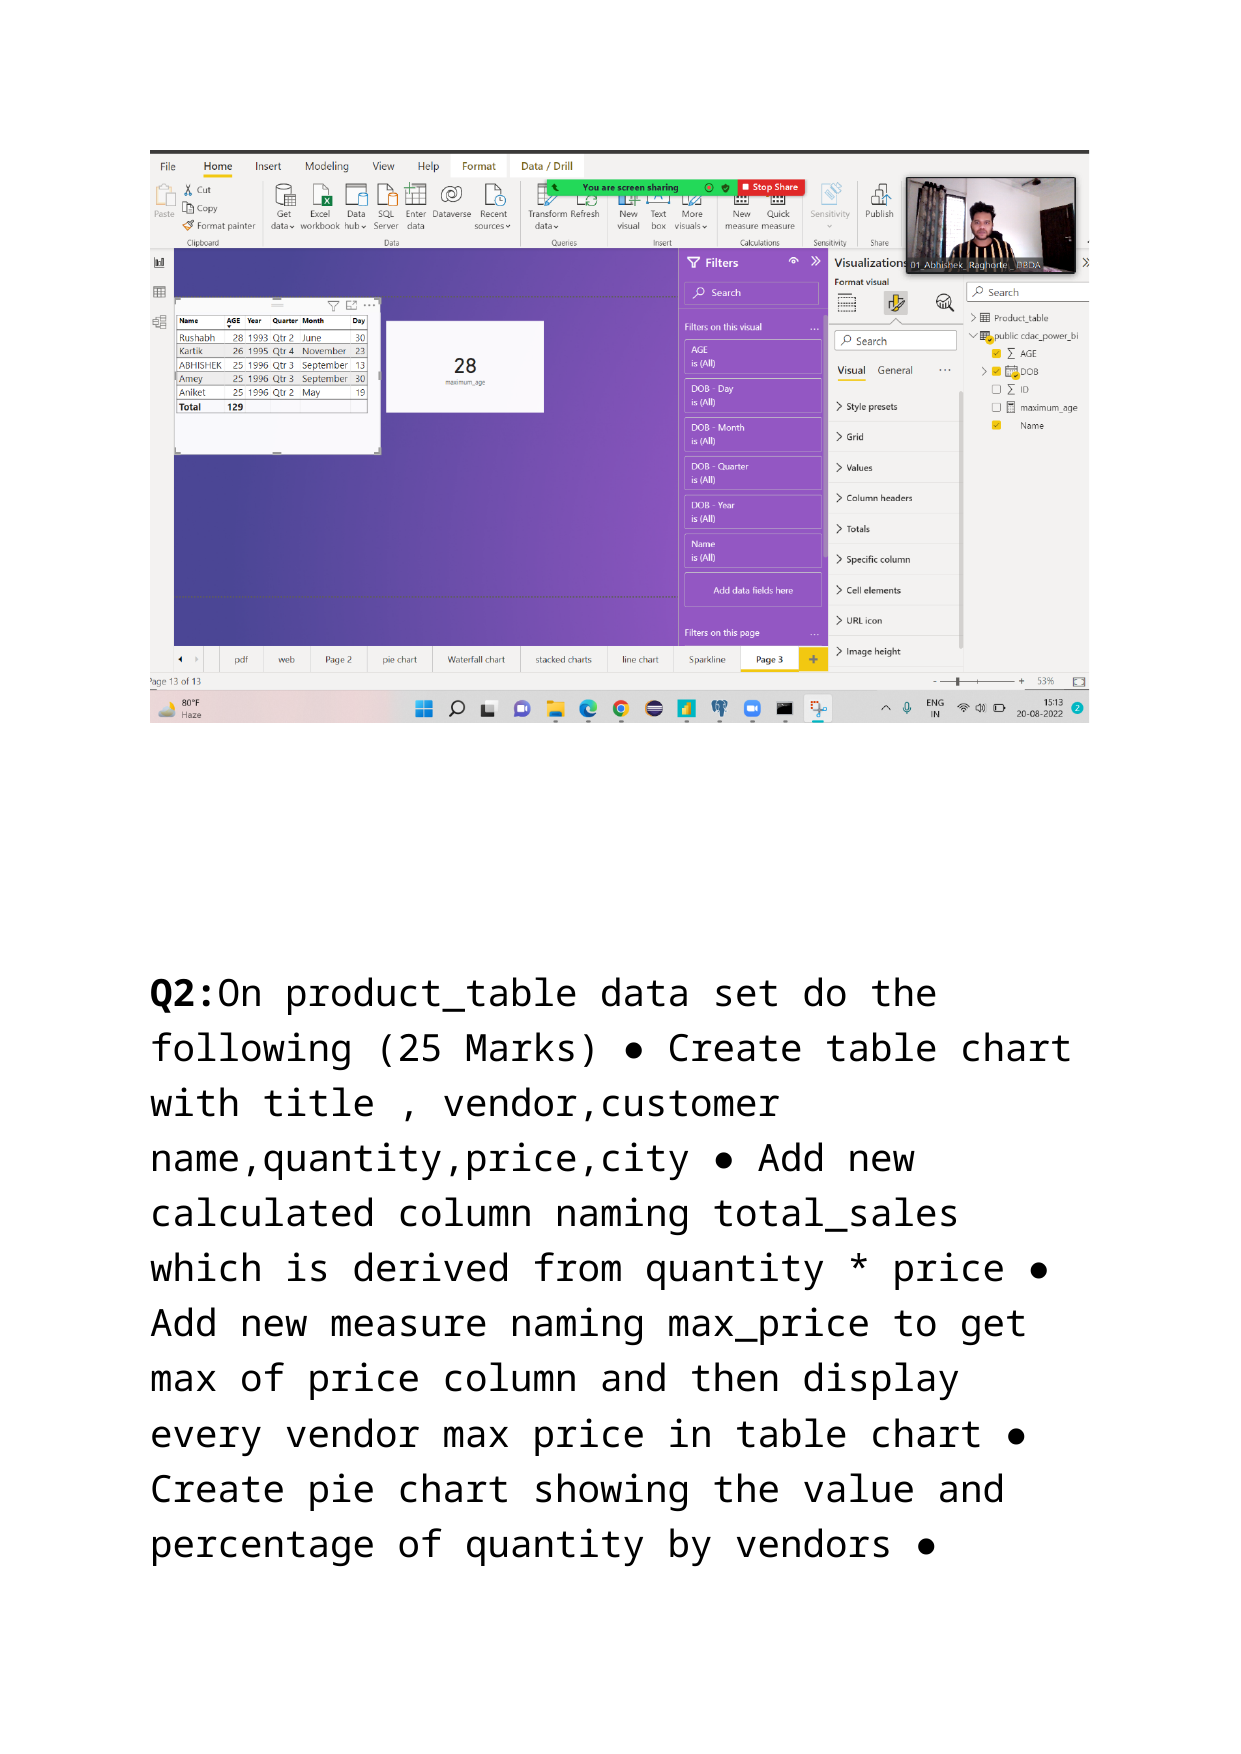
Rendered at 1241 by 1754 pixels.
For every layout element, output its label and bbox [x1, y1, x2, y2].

text [150, 966, 1090, 1568]
picture [150, 150, 1090, 723]
